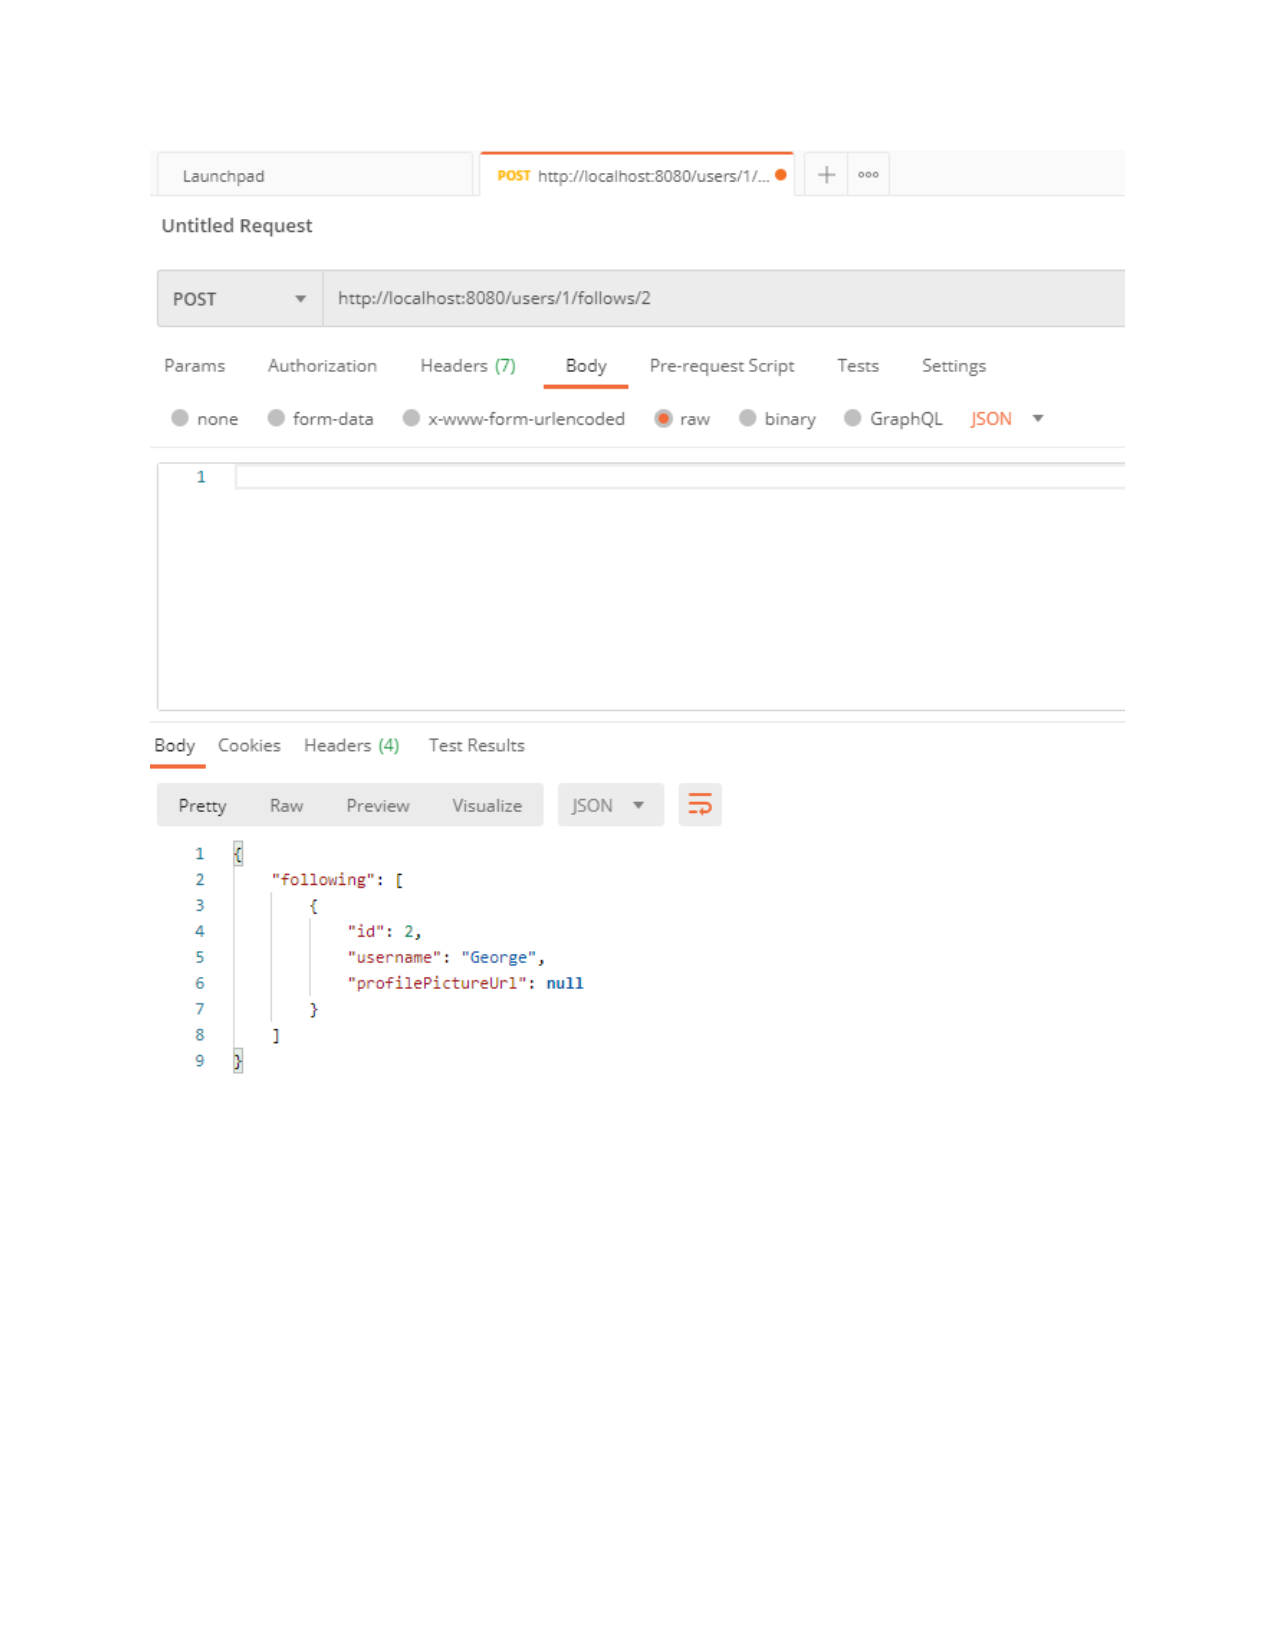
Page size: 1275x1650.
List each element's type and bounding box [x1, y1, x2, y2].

picture [150, 150, 1125, 1127]
